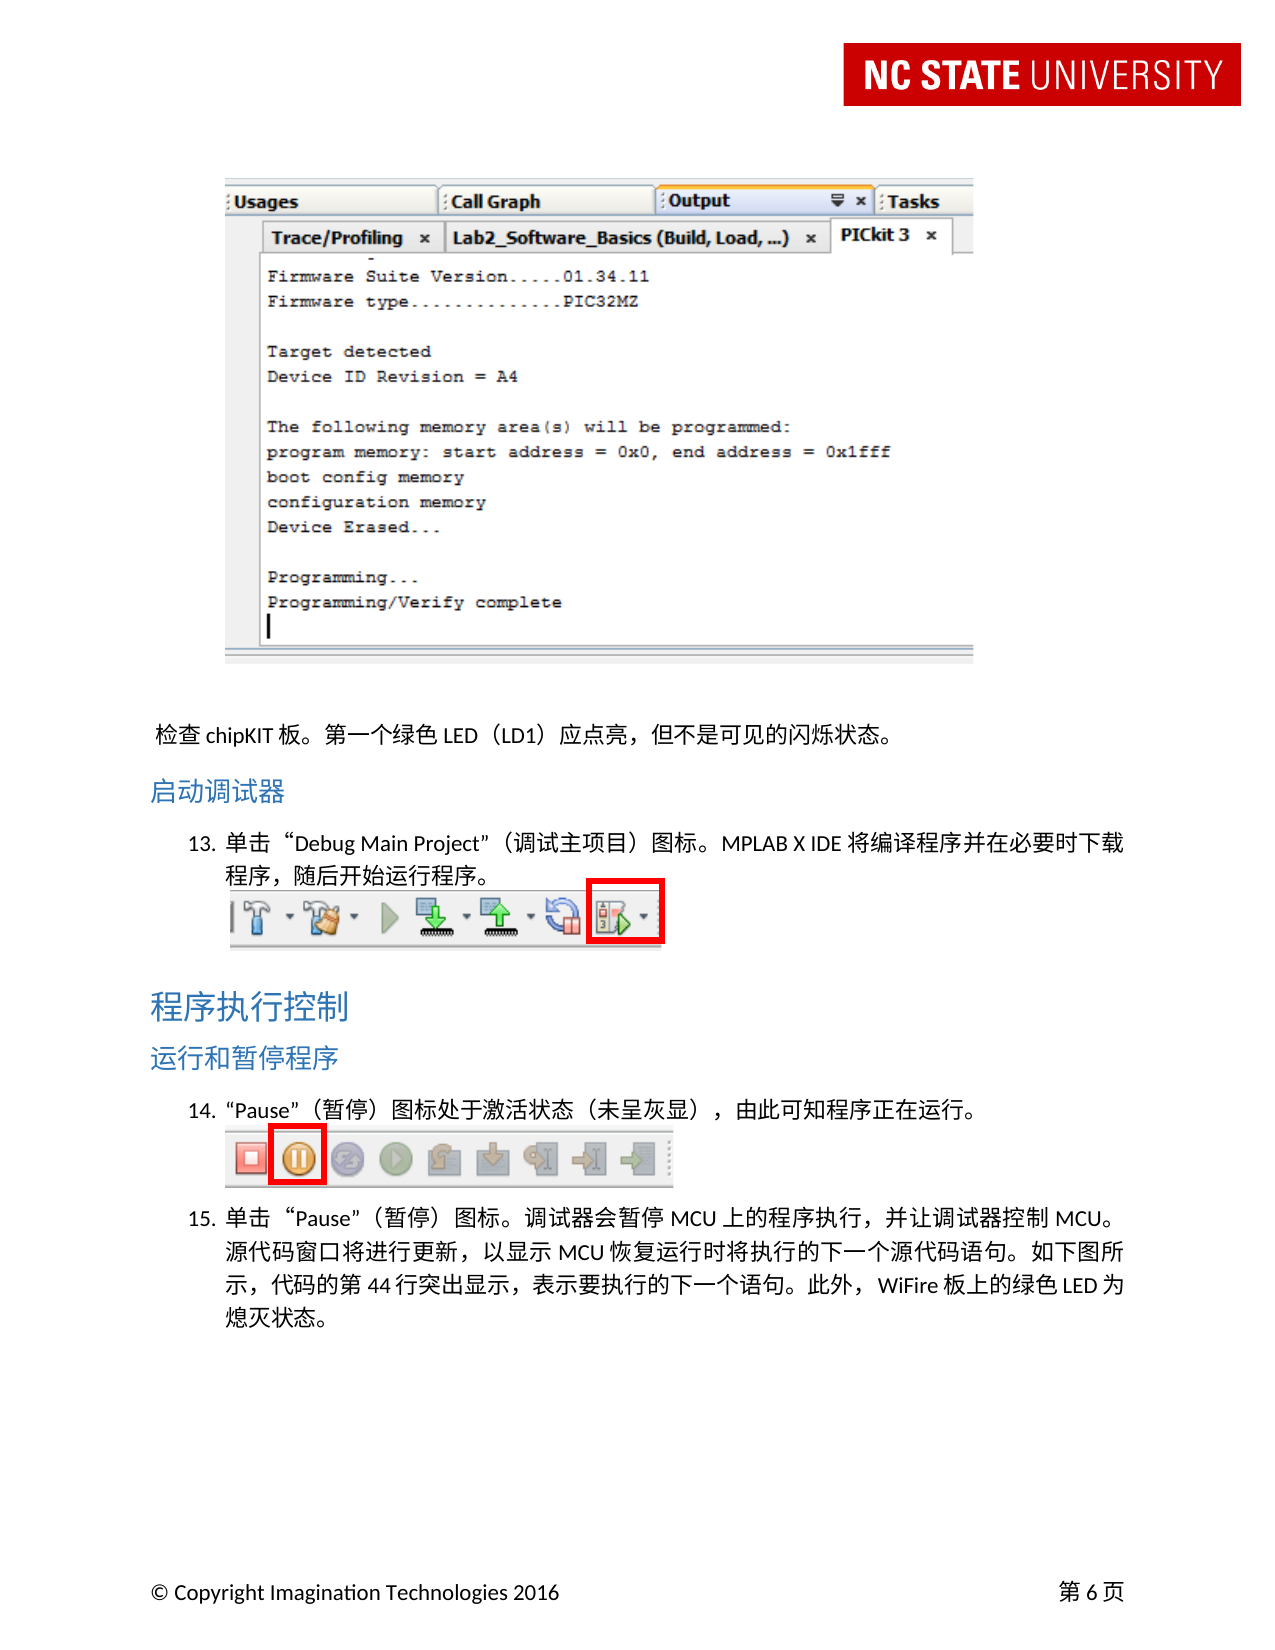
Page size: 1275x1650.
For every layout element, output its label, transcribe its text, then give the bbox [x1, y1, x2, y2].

picture [592, 890, 659, 937]
subtitle 启动调试器 [150, 769, 1125, 809]
picture [843, 43, 1241, 106]
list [187, 150, 1125, 664]
list 单击“Debug Main Project”（调试主项目）图标。MPLAB X IDE将编译程序并在必要时下载程序，随后开始运行程序。 [187, 824, 1125, 956]
picture [225, 178, 974, 664]
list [187, 1200, 1125, 1333]
picture [225, 1125, 674, 1188]
text 检查chipKIT板。第一个绿色LED（LD1）应点亮，但不是可见的闪烁状态。 [150, 717, 1125, 750]
subtitle 程序执行控制 [150, 981, 1125, 1029]
picture [230, 890, 662, 951]
subtitle 运行和暂停程序 [150, 1037, 1125, 1076]
picture [274, 1129, 321, 1179]
